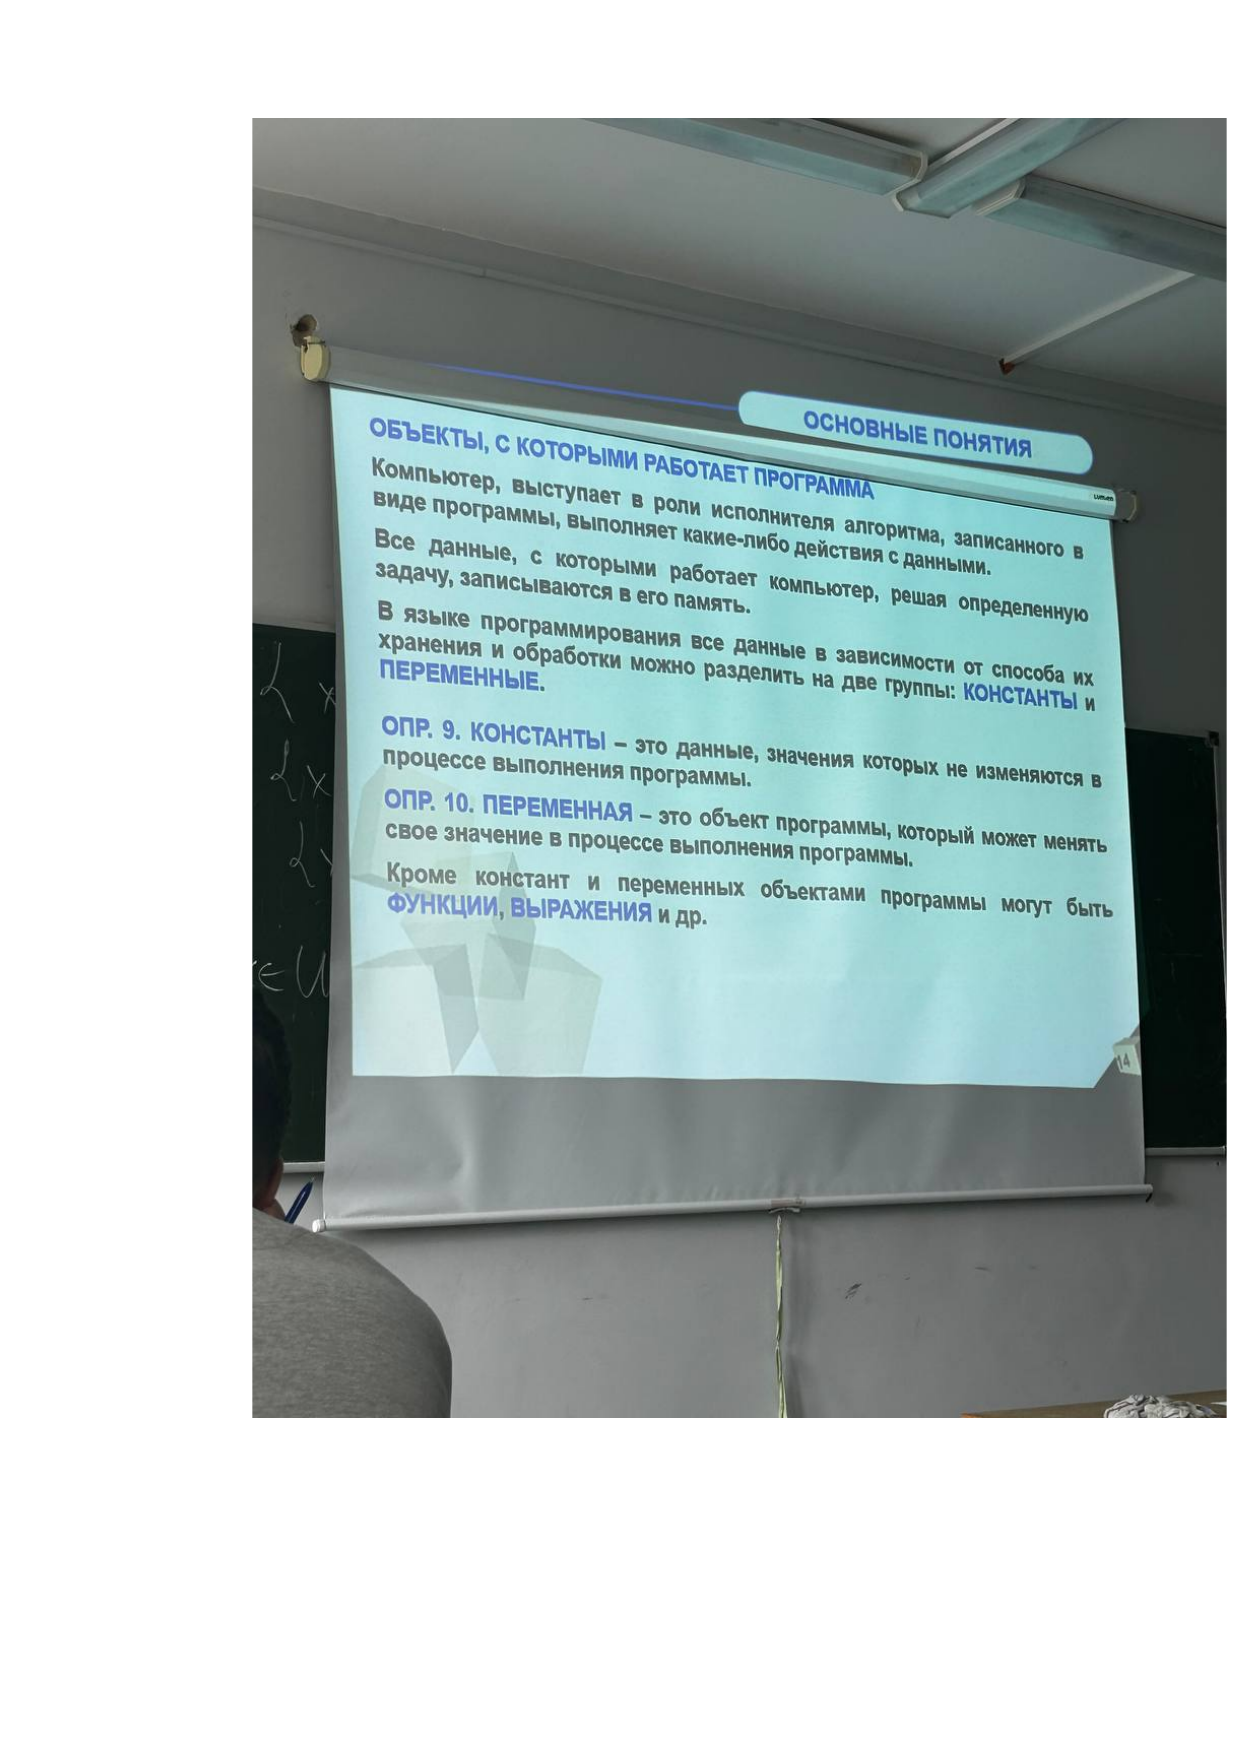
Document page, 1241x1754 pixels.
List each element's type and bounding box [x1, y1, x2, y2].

picture [252, 118, 1227, 1418]
